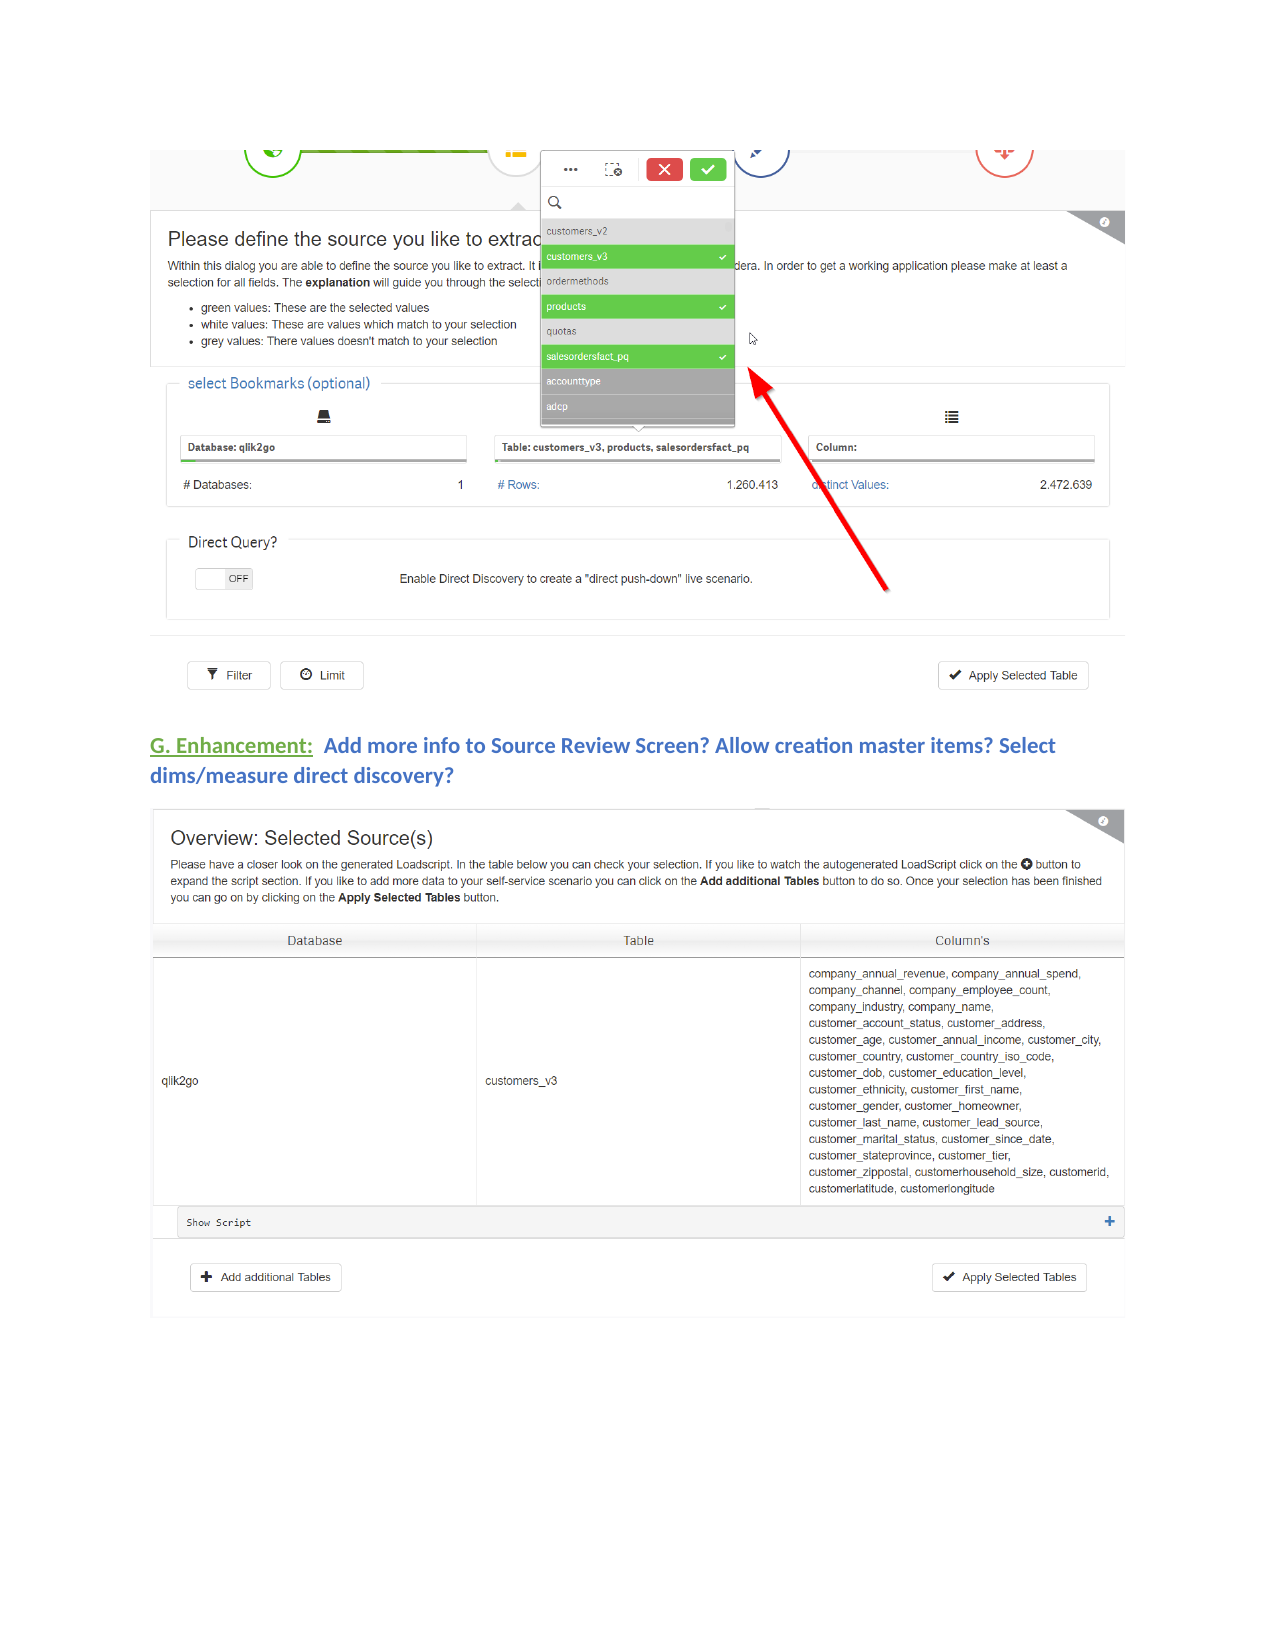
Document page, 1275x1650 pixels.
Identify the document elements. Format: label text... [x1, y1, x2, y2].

picture [150, 150, 1125, 713]
picture [150, 808, 1125, 1318]
text G. Enhancement: Add more info to Source Review Screen? Allow creation master items? Select dims/measure direct discovery? [150, 731, 1125, 789]
